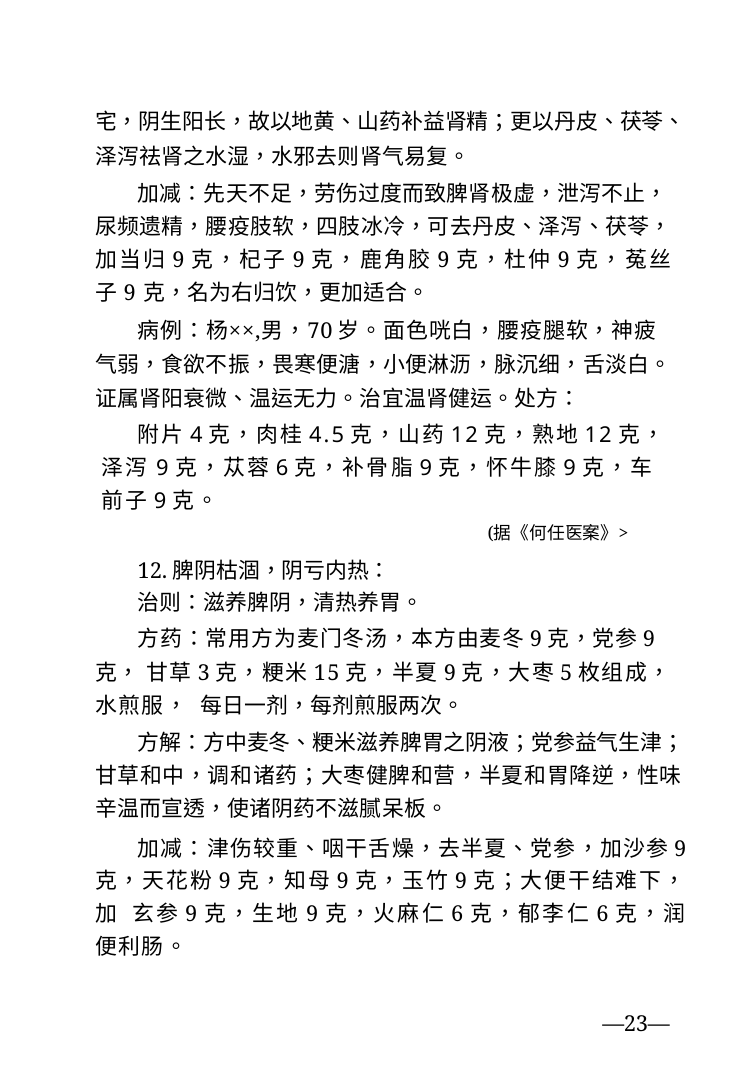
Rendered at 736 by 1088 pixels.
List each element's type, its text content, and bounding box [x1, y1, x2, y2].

text 加减：津伤较重、咽干舌燥，去半夏、党参，加沙参9 克，天花粉9克，知母9克，玉竹9克；大便干结难下，加 玄参9克，生地9克，火麻仁6克，郁李仁6克，润便利肠。 [95, 833, 686, 961]
text 方解：方中麦冬、粳米滋养脾胃之阴液；党参益气生津； 甘草和中，调和诸药；大枣健脾和营，半夏和胃降逆，性味 辛温而宣透，使诸阴药不滋腻呆板。 [95, 727, 684, 822]
text 病例：杨××,男，70岁。面色咣白，腰疫腿软，神疲 气弱，食欲不振，畏寒便溏，小便淋沥，脉沉细，舌淡白。 证属肾阳衰微、温运无力。治宜温肾健运。处方： [95, 315, 676, 413]
text 治则：滋养脾阴，清热养胃。 [137, 589, 686, 616]
text 加减：先天不足，劳伤过度而致脾肾极虚，泄泻不止， 尿频遗精，腰疫肢软，四肢冰冷，可去丹皮、泽泻、茯苓， 加当归9克，杞子9克，鹿角胶9克，杜仲9克，菟丝子9 克，名为右归饮，更加适合。 [95, 178, 673, 306]
text (据《何任医案》> [487, 522, 686, 544]
text 附片4克，肉桂4.5克，山药12克，熟地12克，泽泻 9克，苁蓉6克，补骨脂9克，怀牛膝9克，车前子9克。 [101, 419, 674, 515]
text 方药：常用方为麦门冬汤，本方由麦冬9克，党参9克， 甘草3克，粳米15克，半夏9克，大枣5枚组成，水煎服， 每日一剂，每剂煎服两次。 [95, 623, 686, 720]
text 宅，阴生阳长，故以地黄、山药补益肾精；更以丹皮、茯苓、 泽泻祛肾之水湿，水邪去则肾气易复。 [95, 106, 686, 171]
text 12. 脾阴枯涸，阴亏内热： [137, 556, 686, 584]
